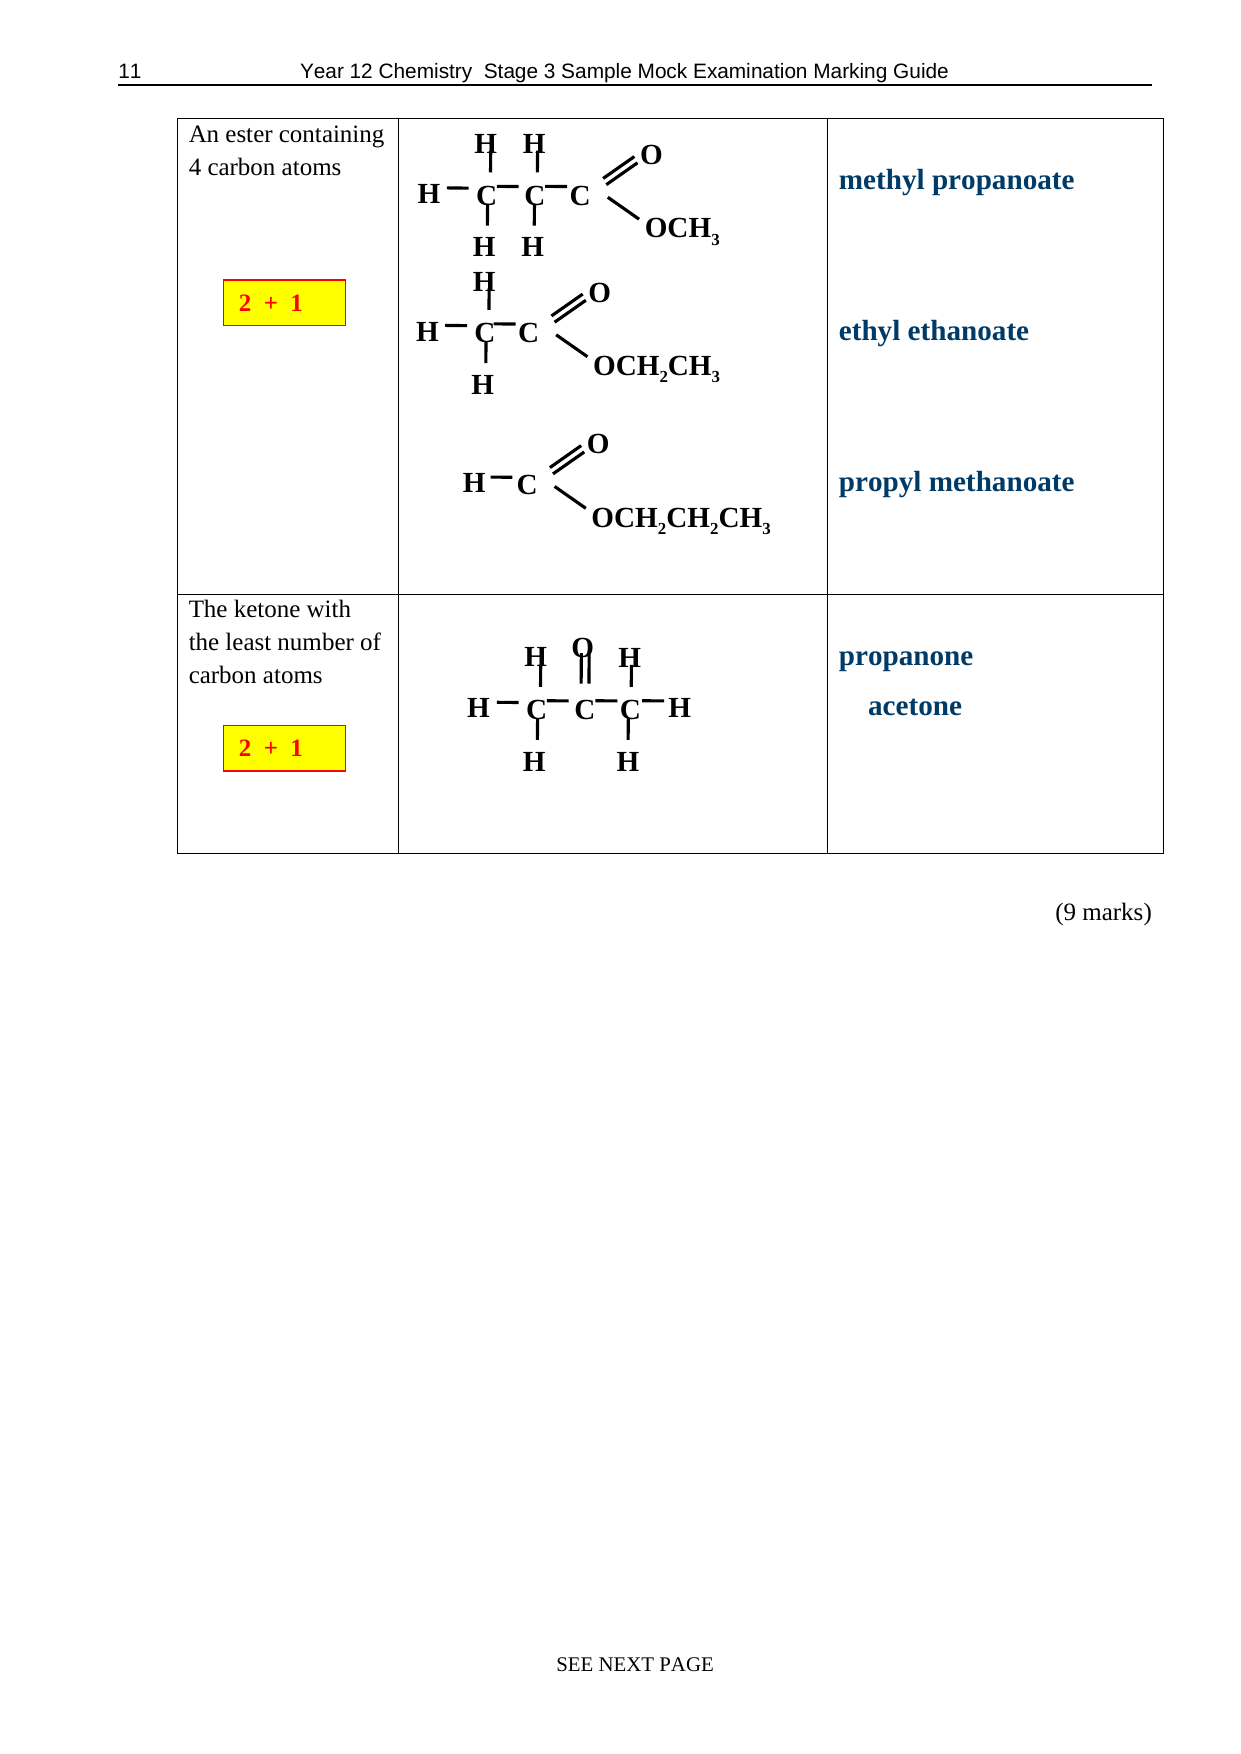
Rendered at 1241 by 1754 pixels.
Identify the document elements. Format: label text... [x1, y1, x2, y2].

table_cell The ketone with the least number of carbon atoms [178, 595, 398, 853]
table_cell propanone acetone [828, 595, 1163, 853]
table_cell [399, 119, 827, 593]
table_cell An ester containing 4 carbon atoms [178, 119, 398, 593]
table_cell [399, 595, 827, 853]
table_cell methyl propanoate ethyl ethanoate propyl methanoate [828, 119, 1163, 593]
text (9 marks) [236, 897, 1152, 926]
